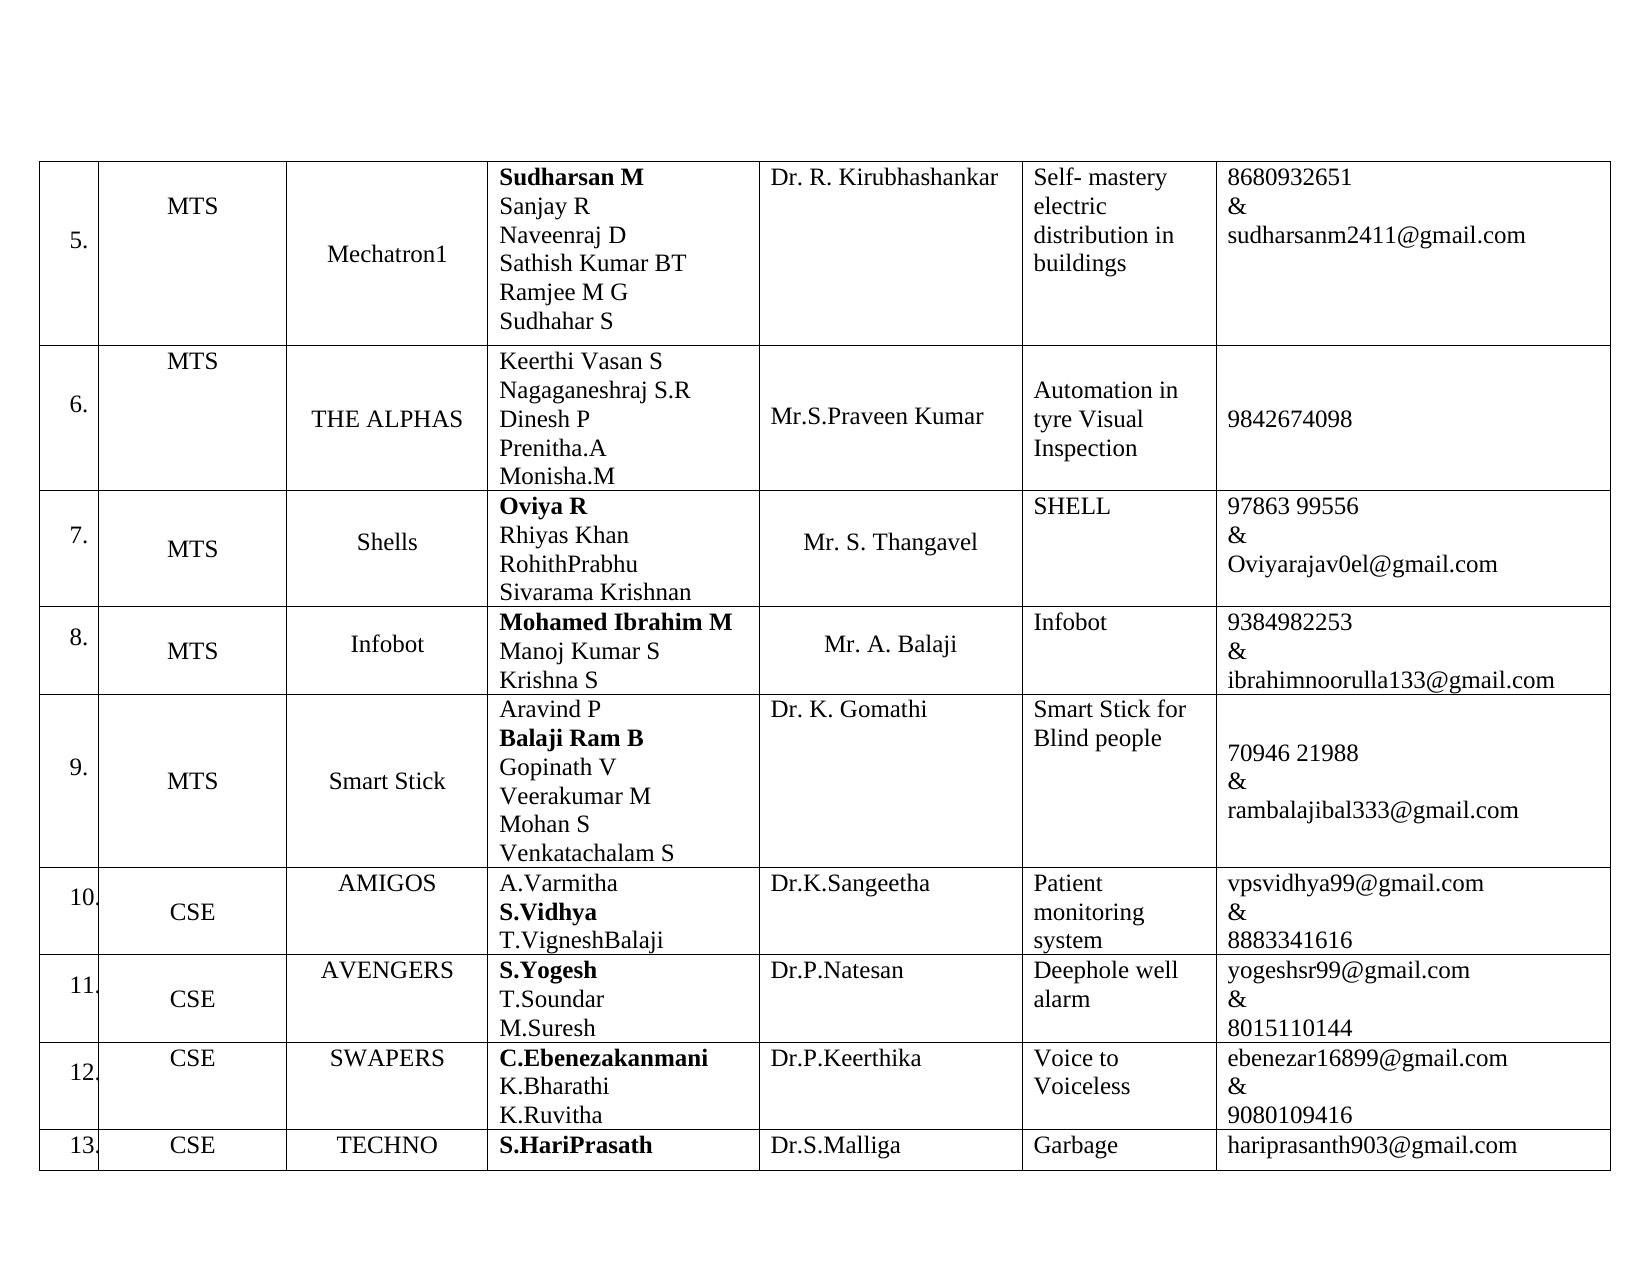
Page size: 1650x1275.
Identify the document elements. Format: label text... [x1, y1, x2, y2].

table_cell CSE [99, 955, 286, 1042]
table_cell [1023, 1130, 1216, 1170]
table_cell Deephole well alarm [1023, 955, 1216, 1042]
table_cell Automation in tyre Visual Inspection [1023, 346, 1216, 490]
table_cell Aravind P Balaji Ram B Gopinath V Veerakumar M Mohan S Venkatachalam S [488, 695, 759, 867]
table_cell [488, 1130, 759, 1170]
table_cell [40, 607, 98, 693]
table_cell Infobot [287, 607, 487, 693]
table_cell [40, 346, 98, 490]
table_cell ebenezar16899@gmail.com & 9080109416 [1217, 1043, 1610, 1129]
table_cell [1217, 1130, 1610, 1170]
table_cell [40, 1043, 98, 1129]
table_cell Dr. K. Gomathi [760, 695, 1022, 867]
table_cell MTS [99, 695, 286, 867]
table_cell [40, 491, 98, 606]
table_cell Dr.P.Natesan [760, 955, 1022, 1042]
table_cell C.Ebenezakanmani K.Bharathi K.Ruvitha [488, 1043, 759, 1129]
table_cell Mr. A. Balaji [760, 607, 1022, 693]
table_cell Smart Stick for Blind people [1023, 695, 1216, 867]
table_cell vpsvidhya99@gmail.com & 8883341616 [1217, 868, 1610, 954]
table_cell AVENGERS [287, 955, 487, 1042]
table_cell Sudharsan M Sanjay R Naveenraj D Sathish Kumar BT Ramjee M G Sudhahar S [488, 162, 759, 345]
table_cell Shells [287, 491, 487, 606]
table_cell Smart Stick [287, 695, 487, 867]
table_cell [40, 955, 98, 1042]
table_cell Mechatron1 [287, 162, 487, 345]
table_cell THE ALPHAS [287, 346, 487, 490]
table_cell 9384982253 & ibrahimnoorulla133@gmail.com [1217, 607, 1610, 693]
table_cell [40, 1130, 98, 1170]
table_cell [40, 868, 98, 954]
table_cell Dr.P.Keerthika [760, 1043, 1022, 1129]
table_cell Keerthi Vasan S Nagaganeshraj S.R Dinesh P Prenitha.A Monisha.M [488, 346, 759, 490]
table_cell Oviya R Rhiyas Khan RohithPrabhu Sivarama Krishnan [488, 491, 759, 606]
table_cell AMIGOS [287, 868, 487, 954]
table_cell [40, 695, 98, 867]
table_cell Patient monitoring system [1023, 868, 1216, 954]
table_cell 9842674098 [1217, 346, 1610, 490]
table_cell SHELL [1023, 491, 1216, 606]
table_cell 70946 21988 & rambalajibal333@gmail.com [1217, 695, 1610, 867]
table_cell MTS [99, 491, 286, 606]
table_cell MTS [99, 607, 286, 693]
table_cell Mohamed Ibrahim M Manoj Kumar S Krishna S [488, 607, 759, 693]
table_cell CSE [99, 1130, 286, 1170]
table_cell 8680932651 & sudharsanm2411@gmail.com [1217, 162, 1610, 345]
table_cell A.Varmitha S.Vidhya T.VigneshBalaji [488, 868, 759, 954]
table_cell MTS [99, 162, 286, 345]
table_cell Infobot [1023, 607, 1216, 693]
table_cell CSE [99, 868, 286, 954]
table_cell Voice to Voiceless [1023, 1043, 1216, 1129]
table_cell SWAPERS [287, 1043, 487, 1129]
table_cell Dr.K.Sangeetha [760, 868, 1022, 954]
table_cell Mr. S. Thangavel [760, 491, 1022, 606]
table_cell CSE [99, 1043, 286, 1129]
table_cell [40, 162, 98, 345]
table_cell Self- mastery electric distribution in buildings [1023, 162, 1216, 345]
table_cell TECHNO CRAZE [287, 1130, 487, 1170]
table_cell Dr. R. Kirubhashankar [760, 162, 1022, 345]
table_cell MTS [99, 346, 286, 490]
table_cell Dr.S.Malliga [760, 1130, 1022, 1170]
table_cell 97863 99556 & Oviyarajav0el@gmail.com [1217, 491, 1610, 606]
table_cell S.Yogesh T.Soundar M.Suresh [488, 955, 759, 1042]
table_cell yogeshsr99@gmail.com & 8015110144 [1217, 955, 1610, 1042]
table_cell Mr.S.Praveen Kumar [760, 346, 1022, 490]
